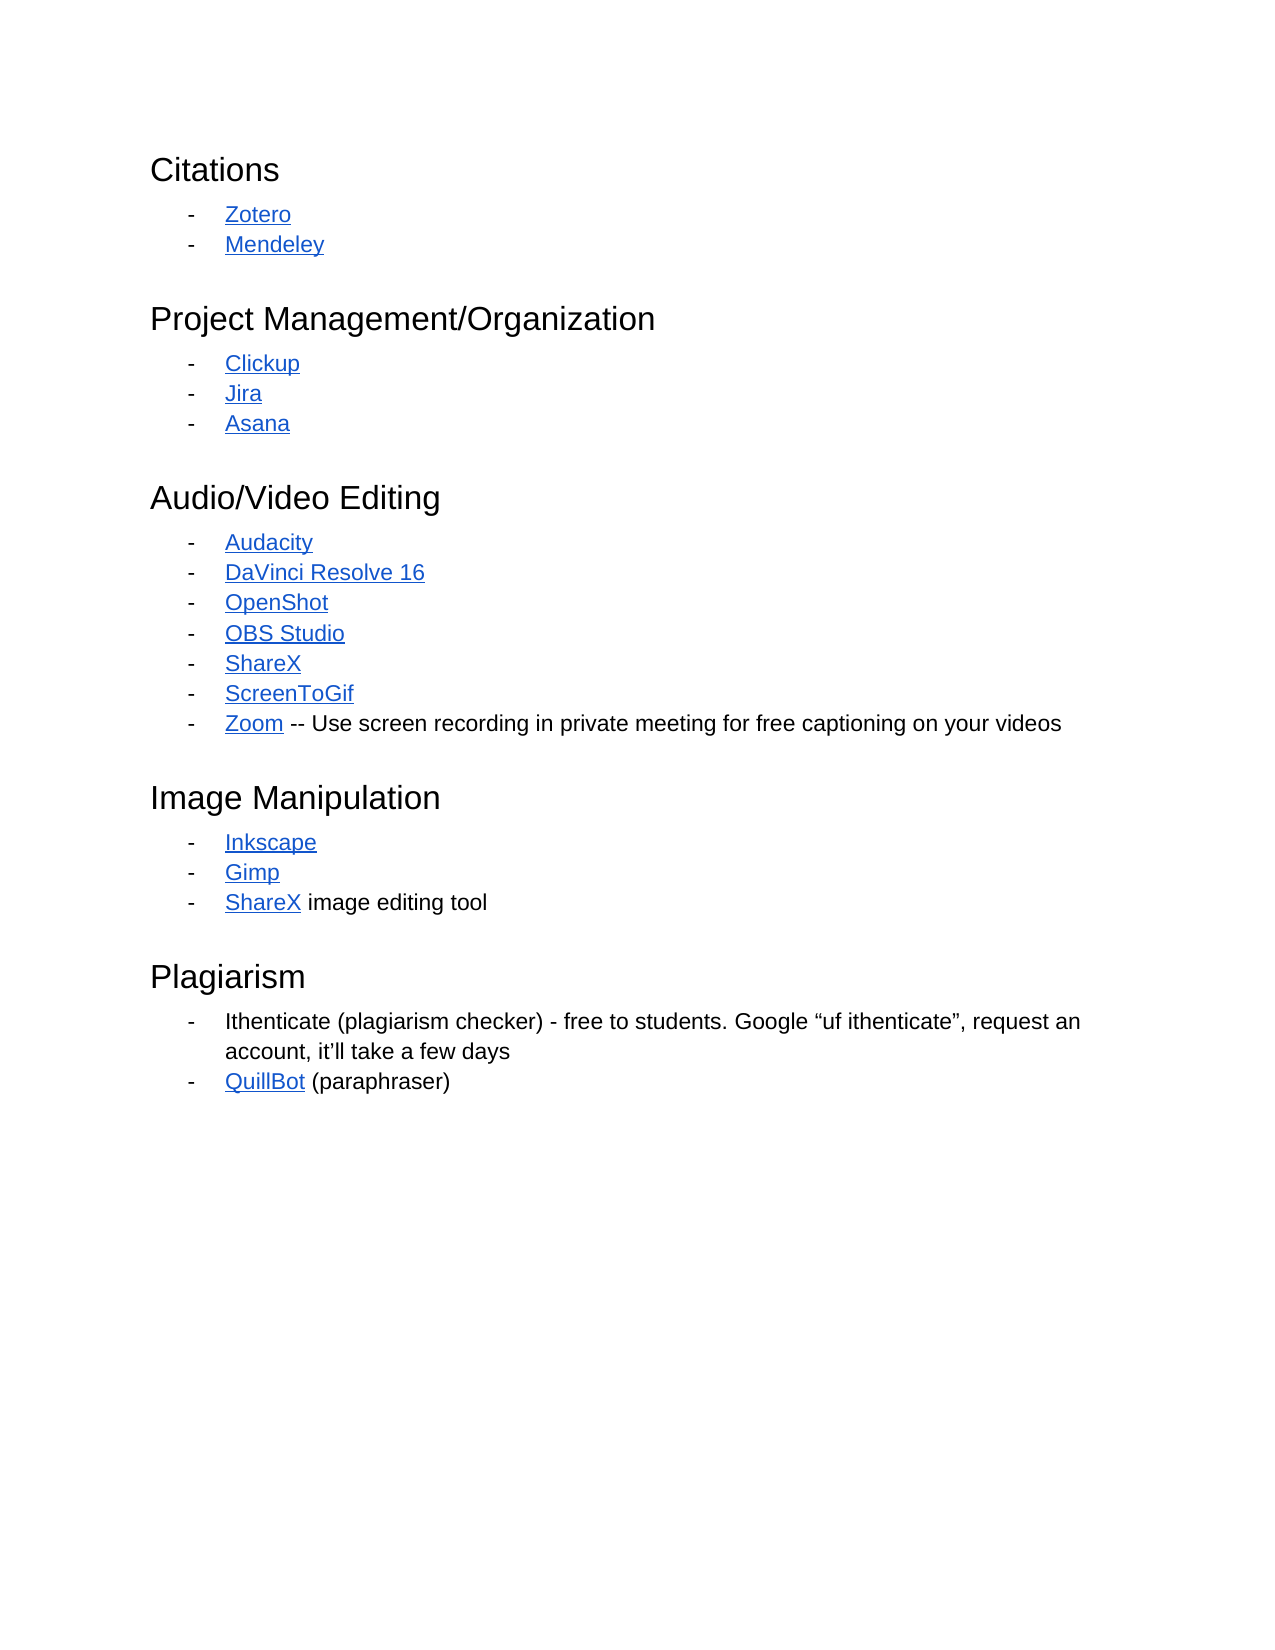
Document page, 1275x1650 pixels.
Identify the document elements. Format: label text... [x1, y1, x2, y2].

list Mendeley [187, 231, 1125, 257]
subtitle Project Management/Organization [150, 299, 1125, 337]
list Inkscape [187, 829, 1125, 855]
list Jira [187, 380, 1125, 406]
list Zotero [187, 201, 1125, 227]
list OpenShot [187, 589, 1125, 616]
list DaVinci Resolve 16 [187, 559, 1125, 585]
list Zoom -- Use screen recording in private meeting for free captioning on your videos [187, 710, 1125, 736]
subtitle Citations [150, 150, 1125, 188]
list Ithenticate (plagiarism checker) - free to students. Google “uf ithenticate”, request an account, it’ll take a few days [187, 1008, 1125, 1064]
subtitle Image Manipulation [150, 778, 1125, 816]
subtitle Plagiarism [150, 957, 1125, 995]
list Gimp [187, 859, 1125, 885]
list QuillBot (paraphraser) [187, 1068, 1125, 1094]
list ShareX image editing tool [187, 889, 1125, 916]
list OBS Studio [187, 619, 1125, 646]
list Asana [187, 410, 1125, 437]
list ShareX [187, 650, 1125, 676]
list Audacity [187, 529, 1125, 555]
list Clickup [187, 350, 1125, 376]
list ScreenToGif [187, 680, 1125, 706]
subtitle Audio/Video Editing [150, 478, 1125, 516]
